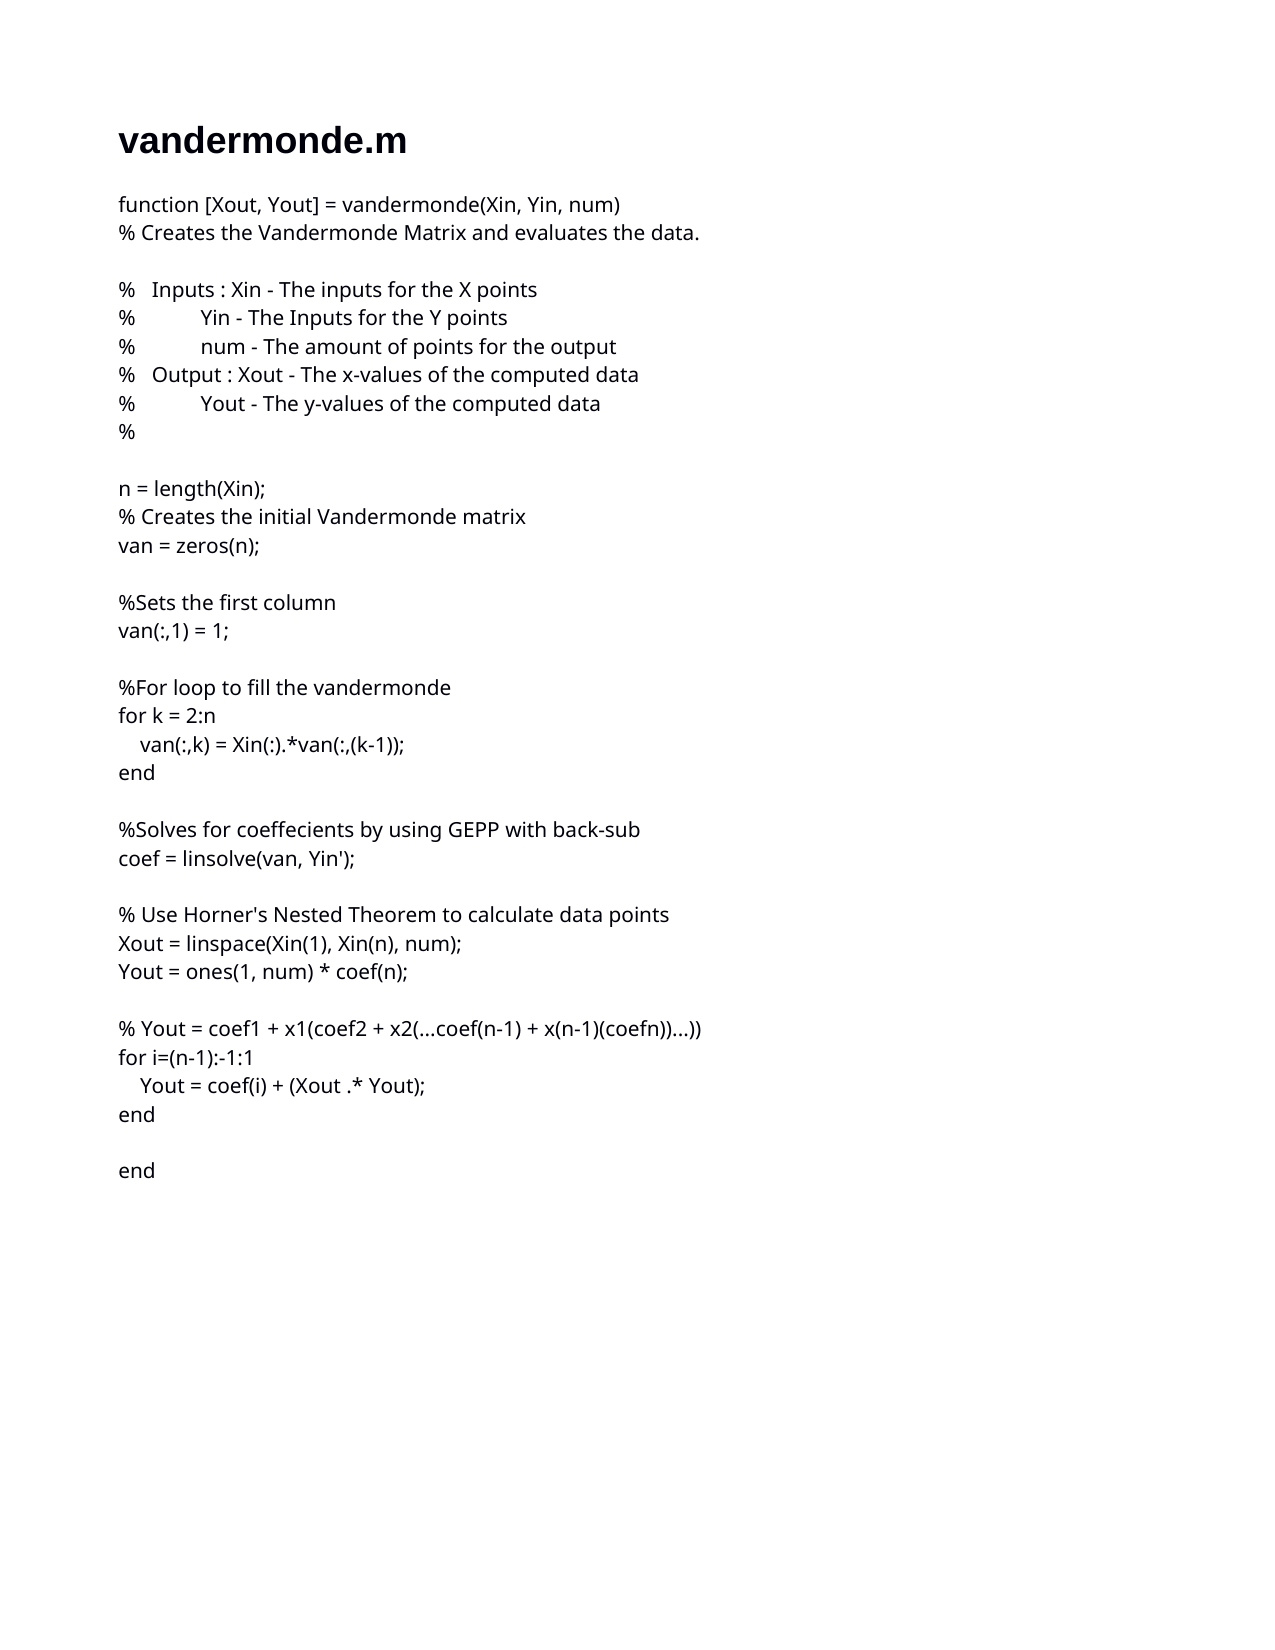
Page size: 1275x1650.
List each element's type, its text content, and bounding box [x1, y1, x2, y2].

text van(:,k) = Xin(:).*van(:,(k-1)); [118, 730, 1157, 758]
text % Yout - The y-values of the computed data [118, 389, 1157, 417]
text coef = linsolve(van, Yin'); [118, 844, 1157, 872]
text % Yin - The Inputs for the Y points [118, 303, 1157, 332]
text end [118, 1157, 1157, 1185]
text n = length(Xin); [118, 474, 1157, 502]
text end [118, 758, 1157, 787]
text %For loop to fill the vandermonde [118, 673, 1157, 702]
text for k = 2:n [118, 702, 1157, 730]
text function [Xout, Yout] = vandermonde(Xin, Yin, num) [118, 190, 1157, 218]
text %Sets the first column [118, 588, 1157, 616]
text %Solves for coeffecients by using GEPP with back-sub [118, 815, 1157, 844]
text Yout = ones(1, num) * coef(n); [118, 957, 1157, 986]
text van = zeros(n); [118, 531, 1157, 559]
text % Yout = coef1 + x1(coef2 + x2(...coef(n-1) + x(n-1)(coefn))...)) [118, 1014, 1157, 1043]
text end [118, 1100, 1157, 1128]
text % Output : Xout - The x-values of the computed data [118, 360, 1157, 389]
text van(:,1) = 1; [118, 616, 1157, 645]
text % Inputs : Xin - The inputs for the X points [118, 275, 1157, 303]
text Yout = coef(i) + (Xout .* Yout); [118, 1071, 1157, 1100]
text % [118, 417, 1157, 446]
text % Creates the Vandermonde Matrix and evaluates the data. [118, 218, 1157, 247]
text Xout = linspace(Xin(1), Xin(n), num); [118, 929, 1157, 957]
text vandermonde.m [118, 118, 1157, 161]
text % Creates the initial Vandermonde matrix [118, 502, 1157, 531]
text for i=(n-1):-1:1 [118, 1043, 1157, 1071]
text % num - The amount of points for the output [118, 332, 1157, 360]
text % Use Horner's Nested Theorem to calculate data points [118, 901, 1157, 929]
